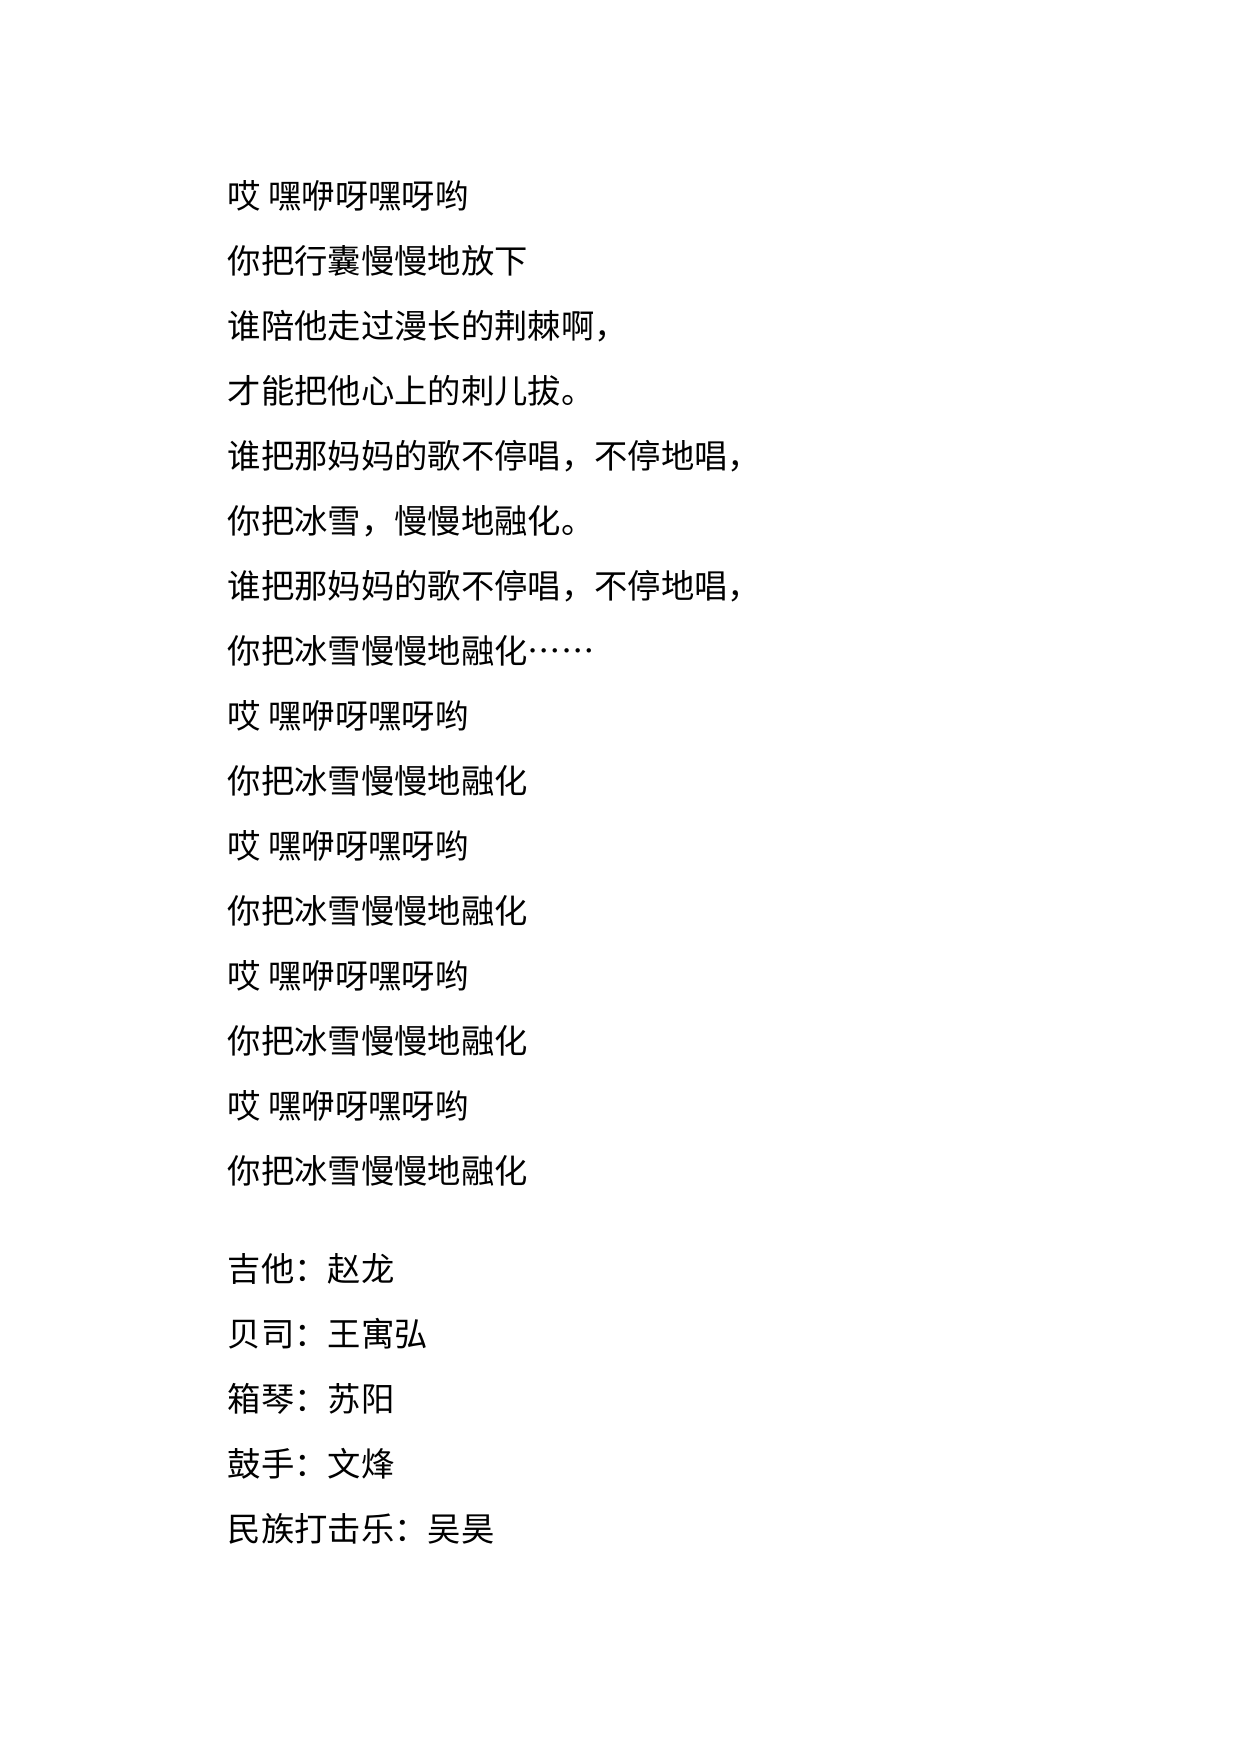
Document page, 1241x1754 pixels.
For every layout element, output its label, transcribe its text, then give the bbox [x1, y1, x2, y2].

text 你把冰雪，慢慢地融化。 [187, 487, 1053, 552]
text 你把冰雪慢慢地融化 [187, 747, 1053, 812]
text 哎 嘿咿呀嘿呀哟 [187, 812, 1053, 877]
text 才能把他心上的刺儿拔。 [187, 357, 1053, 422]
text 你把冰雪慢慢地融化 [187, 1137, 1053, 1202]
text 哎 嘿咿呀嘿呀哟 [187, 1072, 1053, 1137]
text 谁把那妈妈的歌不停唱，不停地唱， [187, 552, 1053, 617]
text 民族打击乐：吴昊 [187, 1494, 1053, 1559]
text 谁陪他走过漫长的荆棘啊， [187, 292, 1053, 357]
text 你把冰雪慢慢地融化 [187, 877, 1053, 942]
text 箱琴：苏阳 [187, 1364, 1053, 1429]
text 你把行囊慢慢地放下 [187, 227, 1053, 292]
text 吉他：赵龙 [187, 1234, 1053, 1299]
text 哎 嘿咿呀嘿呀哟 [187, 942, 1053, 1007]
text 鼓手：文烽 [187, 1429, 1053, 1494]
text 谁把那妈妈的歌不停唱，不停地唱， [187, 422, 1053, 487]
text 哎 嘿咿呀嘿呀哟 [187, 682, 1053, 747]
text 你把冰雪慢慢地融化 [187, 1007, 1053, 1072]
text 哎 嘿咿呀嘿呀哟 [187, 162, 1053, 227]
text 你把冰雪慢慢地融化…… [187, 617, 1053, 682]
text 贝司：王寓弘 [187, 1299, 1053, 1364]
